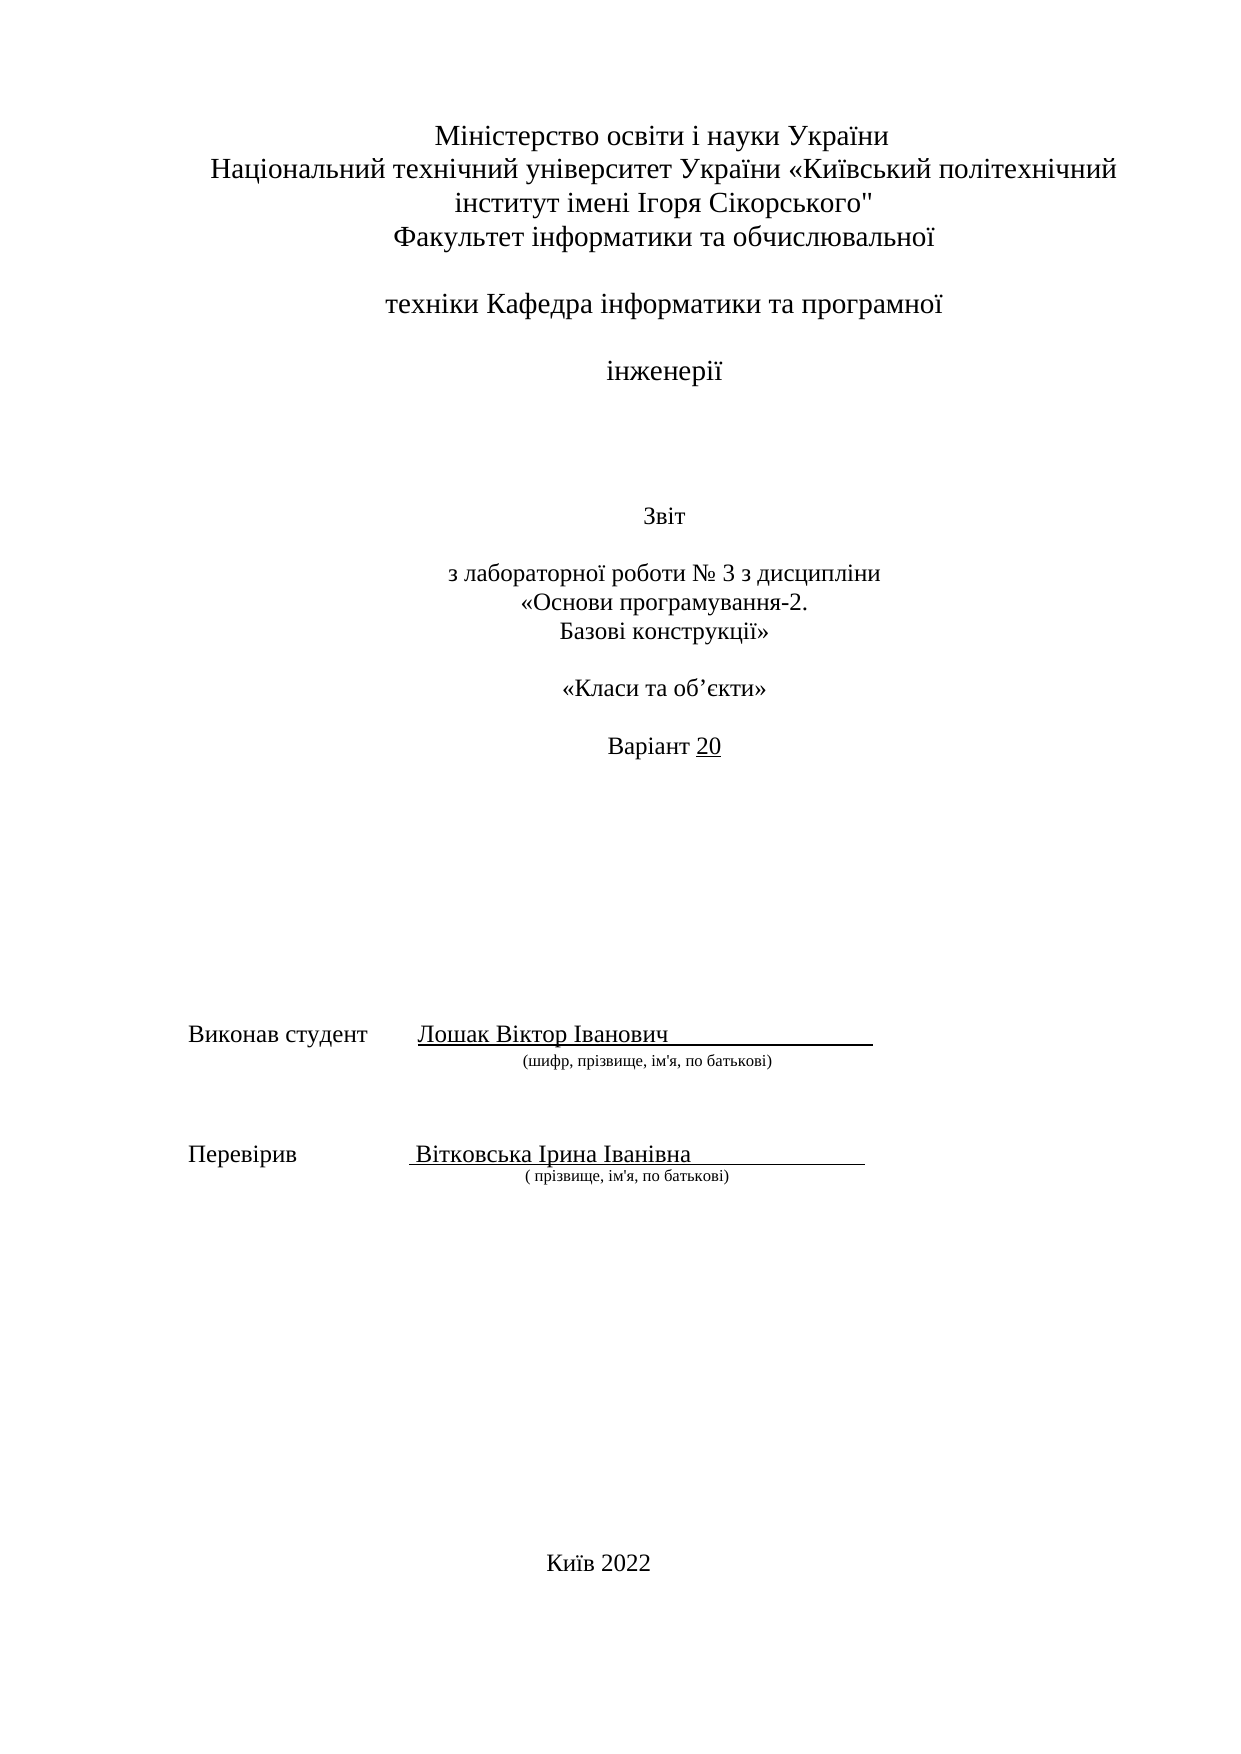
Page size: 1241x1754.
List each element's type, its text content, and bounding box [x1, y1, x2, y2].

text Національний технічний університет України «Київський політехнічний інститут імені Ігоря Сікорського" [182, 152, 1145, 219]
text Варіант 20 [482, 731, 847, 759]
text Перевірив Вітковська Ірина Іванівна [188, 1139, 1152, 1168]
subtitle Міністерство освіти і науки України [177, 118, 1146, 152]
text (шифр, прізвище, ім'я, по батькові) [523, 1051, 1152, 1070]
text Базові конструкції» [182, 616, 1146, 644]
text «Класи та об’єкти» [482, 673, 847, 702]
text Виконав студент Лошак Віктор Іванович [188, 1019, 1152, 1048]
text «Основи програмування-2. [182, 587, 1146, 616]
text Київ 2022 [472, 1548, 1152, 1576]
text з лабораторної роботи № 3 з дисципліни [182, 558, 1146, 587]
text Факультет інформатики та обчислювальної техніки Кафедра інформатики та програмної інженерії [353, 219, 974, 386]
text ( прізвище, ім'я, по батькові) [525, 1170, 1152, 1184]
text Звіт [182, 501, 1146, 529]
